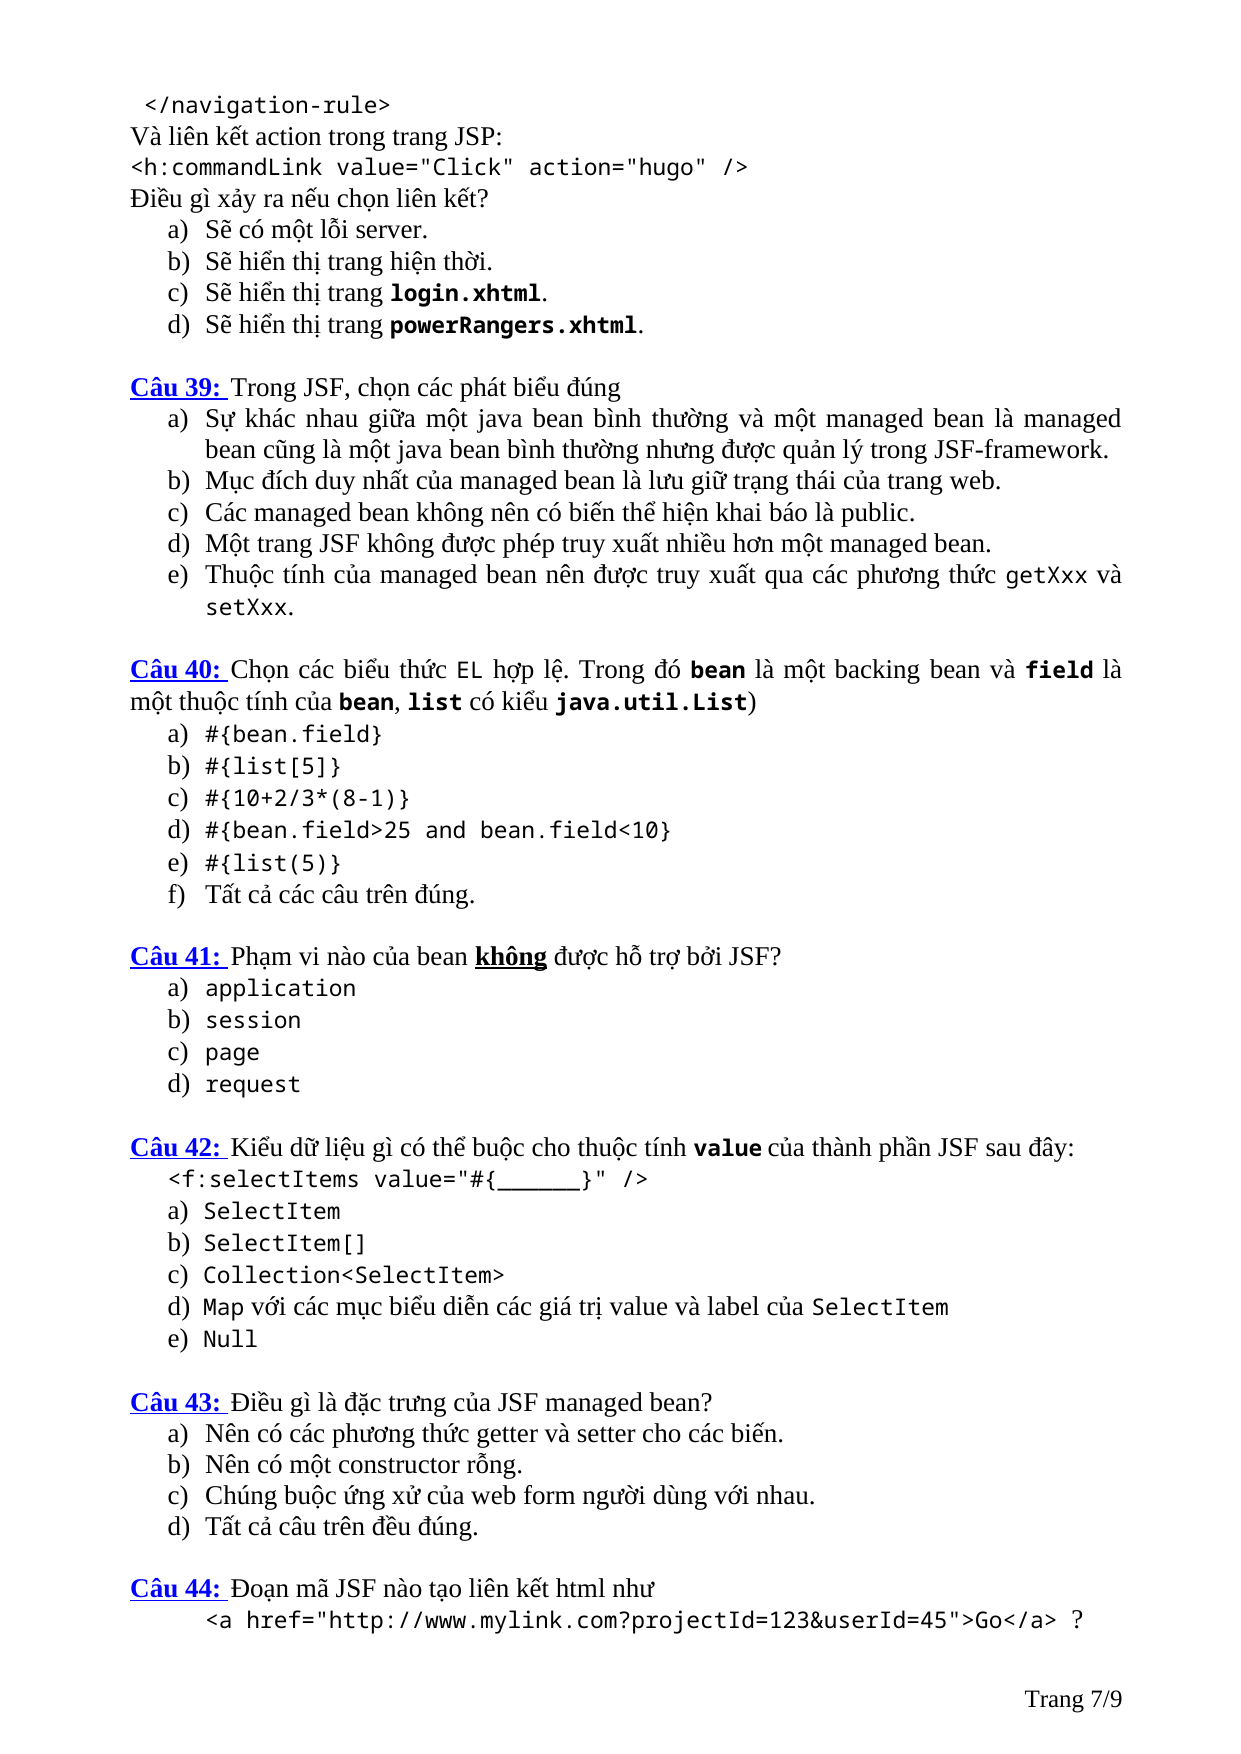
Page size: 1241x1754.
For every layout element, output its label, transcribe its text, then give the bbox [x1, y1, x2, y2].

list #{10+2/3*(8-1)} [167, 782, 1122, 814]
list SelectItem [167, 1194, 1122, 1226]
list Tất cả các câu trên đúng. [167, 878, 1122, 909]
list Một trang JSF không được phép truy xuất nhiều hơn một managed bean. [167, 527, 1122, 558]
list request [167, 1067, 1122, 1099]
list session [167, 1003, 1122, 1035]
list Phạm vi nào của bean không được hỗ trợ bởi JSF? [130, 940, 1122, 971]
text <a href="http://www.mylink.com?projectId=123&userId=45">Go</a> ? [205, 1604, 1122, 1636]
list Sẽ hiển thị trang login.xhtml. [167, 276, 1122, 308]
text Và liên kết action trong trang JSP: [130, 120, 1122, 151]
list Thuộc tính của managed bean nên được truy xuất qua các phương thức getXxx và setXxx. [167, 558, 1122, 622]
list Mục đích duy nhất của managed bean là lưu giữ trạng thái của trang web. [167, 464, 1122, 496]
list Tất cả câu trên đều đúng. [167, 1510, 1122, 1541]
list Đoạn mã JSF nào tạo liên kết html như [130, 1572, 1122, 1604]
text </navigation-rule> [130, 89, 1122, 120]
list Điều gì là đặc trưng của JSF managed bean? [130, 1386, 1122, 1417]
list Nên có các phương thức getter và setter cho các biến. [167, 1417, 1122, 1448]
list page [167, 1035, 1122, 1067]
list application [167, 971, 1122, 1003]
list Nên có một constructor rỗng. [167, 1448, 1122, 1479]
text <f:selectItems value="#{______}" /> [167, 1163, 1122, 1194]
list Các managed bean không nên có biến thể hiện khai báo là public. [167, 496, 1122, 527]
list #{bean.field>25 and bean.field<10} [167, 814, 1122, 846]
list Null [167, 1322, 1122, 1354]
list Kiểu dữ liệu gì có thể buộc cho thuộc tính value của thành phần JSF sau đây: [130, 1131, 1122, 1163]
list #{bean.field} [167, 717, 1122, 749]
text <h:commandLink value="Click" action="hugo" /> [130, 151, 1122, 182]
list Sẽ hiển thị trang powerRangers.xhtml. [167, 308, 1122, 340]
list #{list(5)} [167, 846, 1122, 878]
list SelectItem[] [167, 1226, 1122, 1258]
list Sẽ có một lỗi server. [167, 213, 1122, 244]
text Điều gì xảy ra nếu chọn liên kết? [130, 182, 1122, 213]
list Trong JSF, chọn các phát biểu đúng [130, 371, 1122, 402]
list Chọn các biểu thức EL hợp lệ. Trong đó bean là một backing bean và field là một thuộc tính của bean, list có kiểu java.util.List) [130, 653, 1122, 717]
list Chúng buộc ứng xử của web form người dùng với nhau. [167, 1479, 1122, 1510]
list Map với các mục biểu diễn các giá trị value và label của SelectItem [167, 1290, 1122, 1322]
list Sẽ hiển thị trang hiện thời. [167, 244, 1122, 276]
list Sự khác nhau giữa một java bean bình thường và một managed bean là managed bean cũng là một java bean bình thường nhưng được quản lý trong JSF-framework. [167, 402, 1122, 464]
list Collection<SelectItem> [167, 1258, 1122, 1290]
list #{list[5]} [167, 749, 1122, 782]
